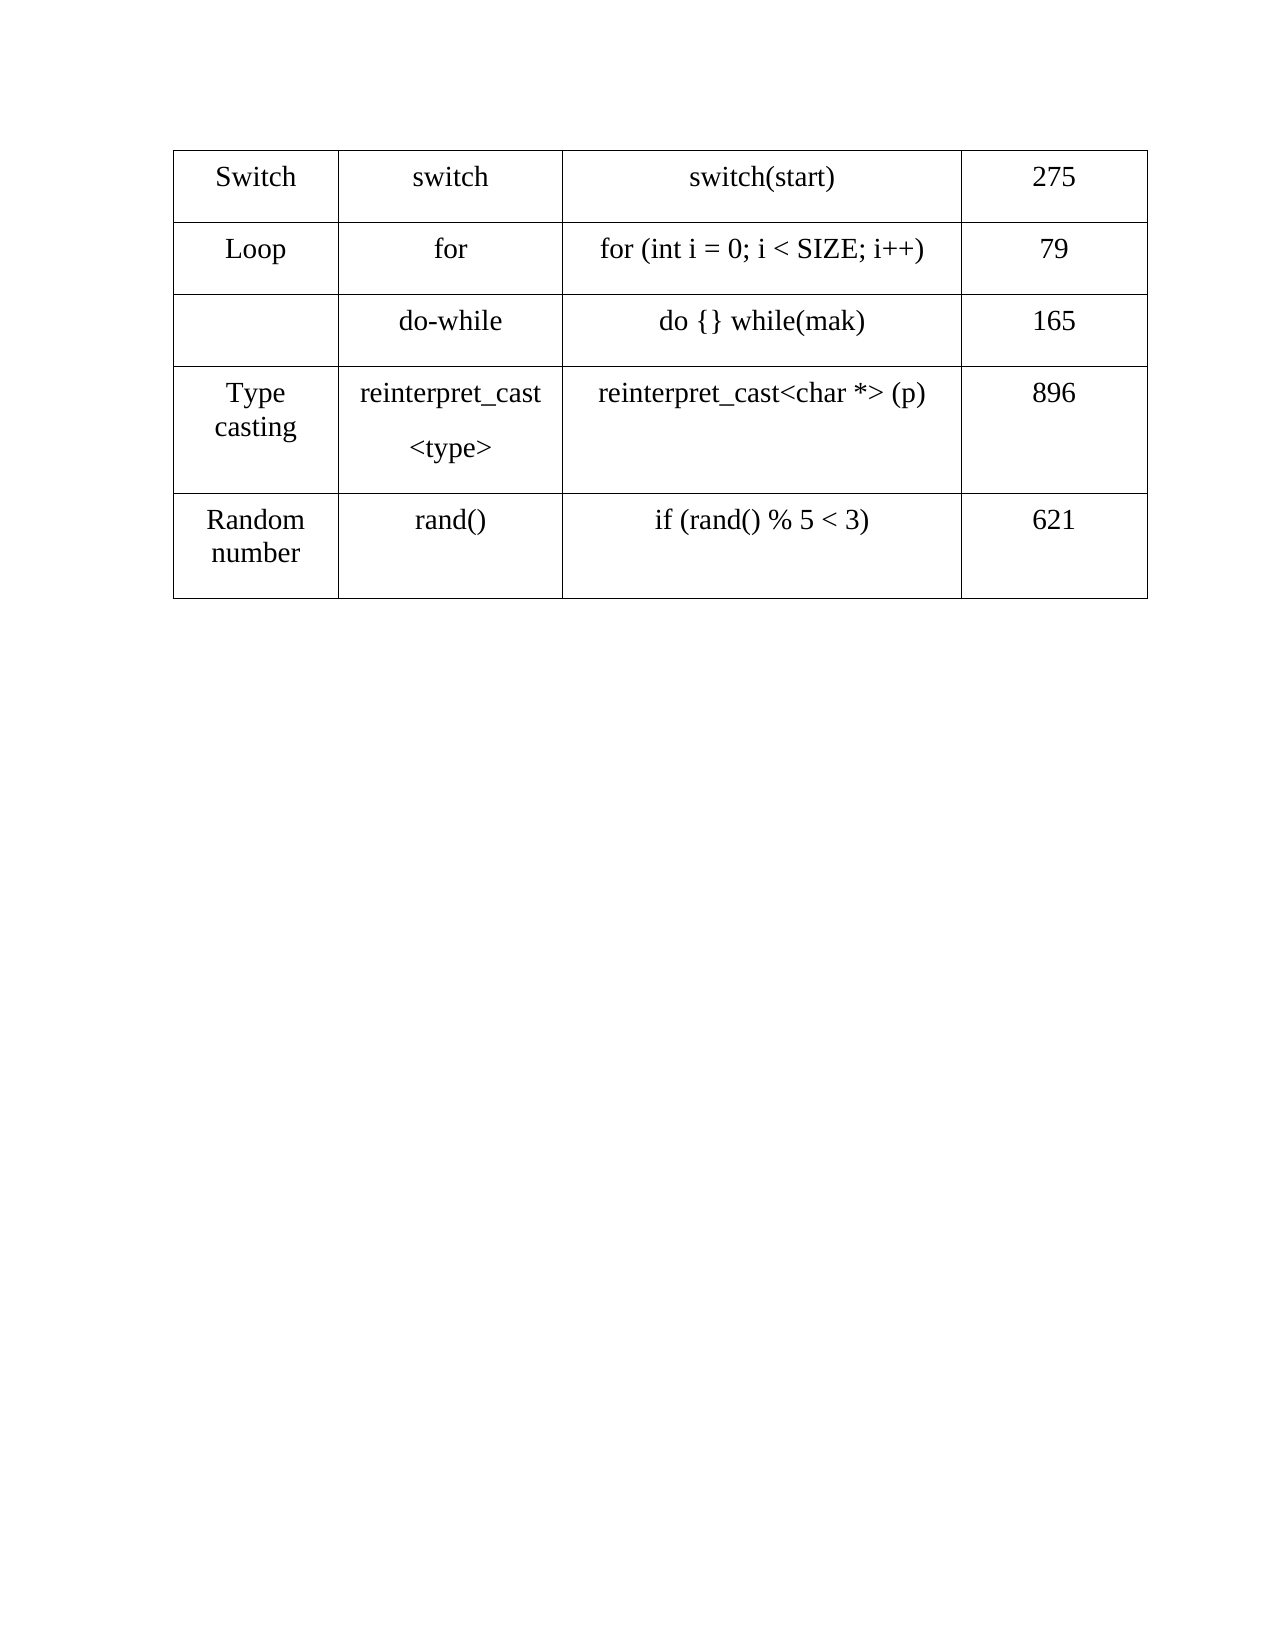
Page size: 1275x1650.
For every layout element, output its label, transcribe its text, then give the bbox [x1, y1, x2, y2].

table_cell Switch [174, 151, 338, 222]
table_cell do {} while(mak) [563, 295, 961, 366]
table_cell if (rand() % 5 < 3) [563, 494, 961, 598]
table_cell 79 [962, 223, 1147, 294]
table_cell for [339, 223, 562, 294]
table_cell 621 [962, 494, 1147, 598]
table_cell switch(start) [563, 151, 961, 222]
table_cell for (int i = 0; i < SIZE; i++) [563, 223, 961, 294]
table_cell Type casting [174, 367, 338, 493]
table_cell Loop [174, 223, 338, 294]
table_cell [174, 295, 338, 366]
table_cell do-while [339, 295, 562, 366]
table_cell 275 [962, 151, 1147, 222]
table_cell 896 [962, 367, 1147, 493]
table_cell 165 [962, 295, 1147, 366]
table_cell reinterpret_cast <type> [339, 367, 562, 493]
table_cell rand() [339, 494, 562, 598]
table_cell reinterpret_cast<char *> (p) [563, 367, 961, 493]
table_cell Random number [174, 494, 338, 598]
table_cell switch [339, 151, 562, 222]
